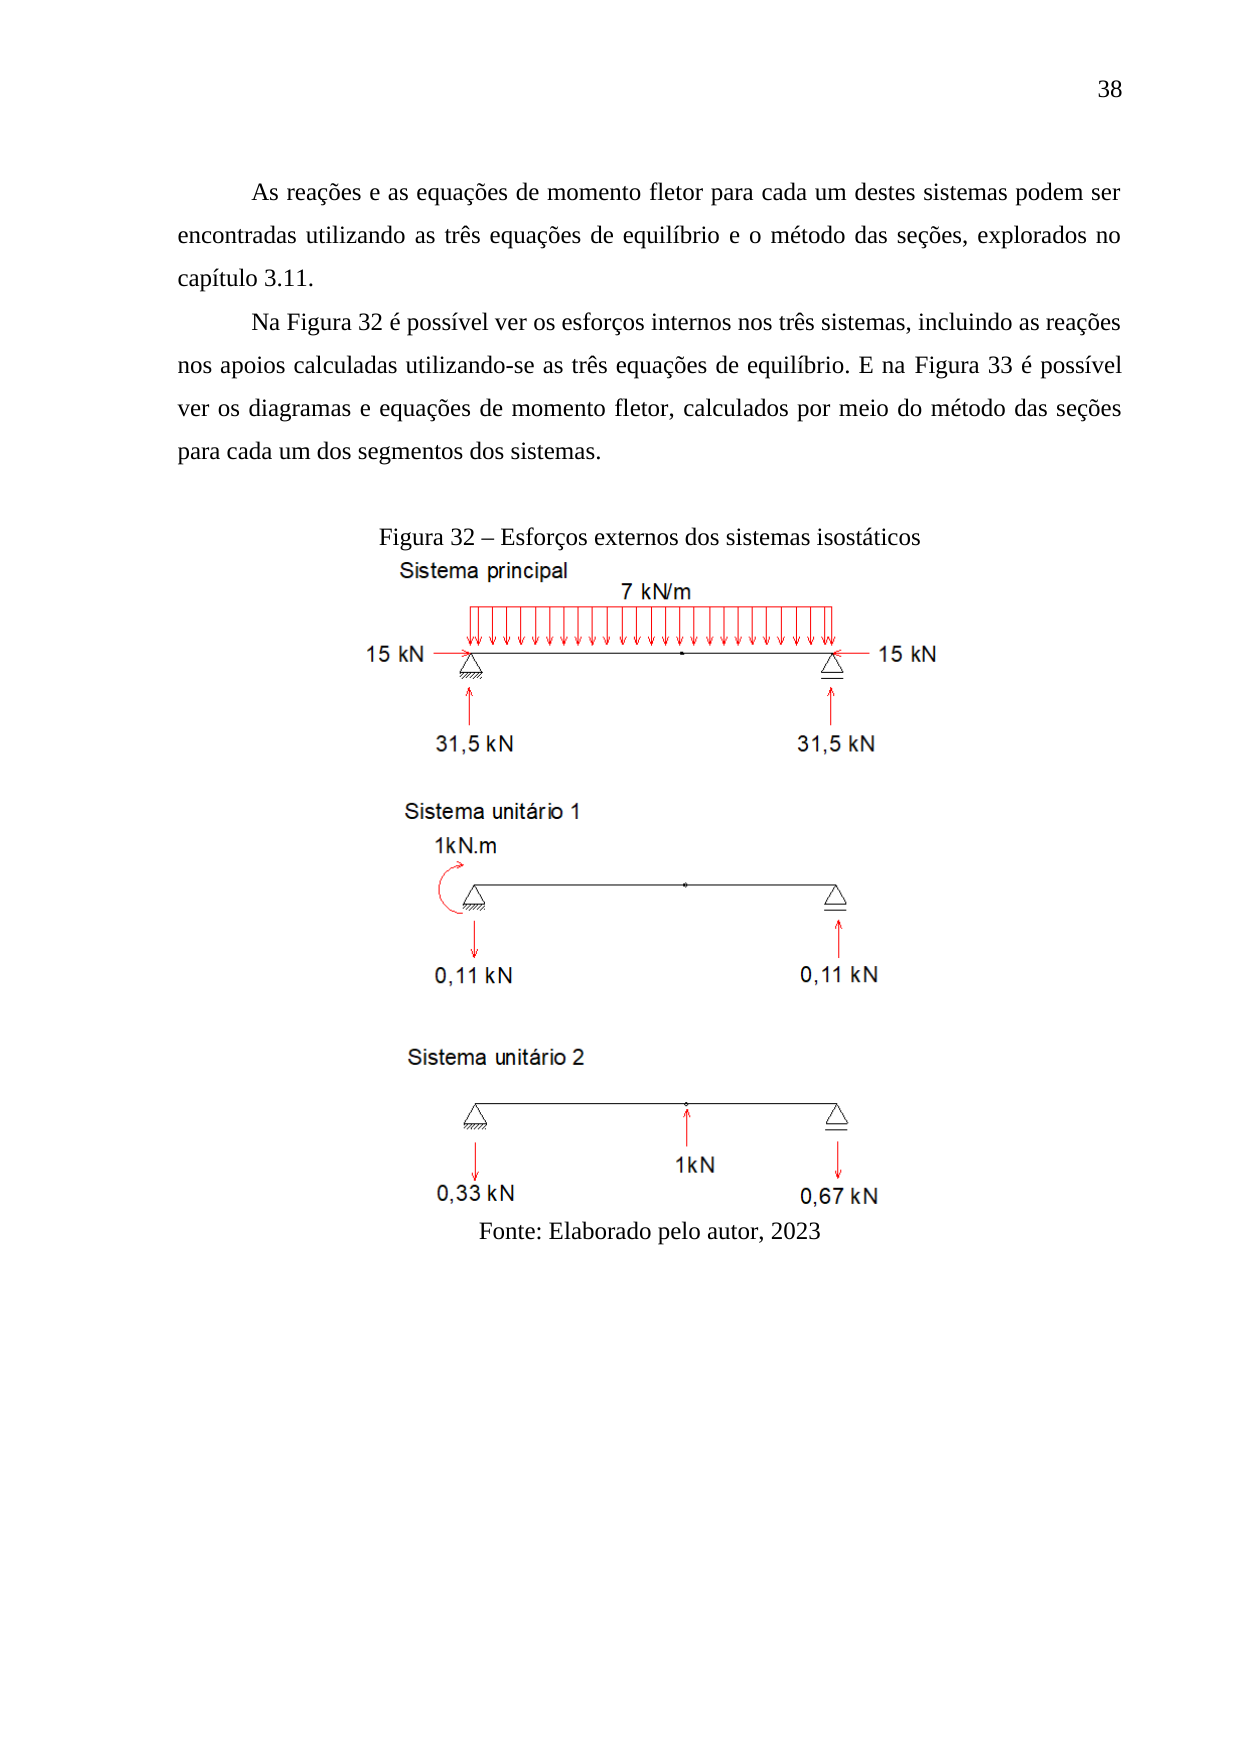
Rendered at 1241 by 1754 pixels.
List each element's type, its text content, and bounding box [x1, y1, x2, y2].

text As reações e as equações de momento fletor para cada um destes sistemas podem ser encontradas utilizando as três equações de equilíbrio e o método das seções, explorados no capítulo 3.11. [177, 177, 1122, 292]
text Fonte: Elaborado pelo autor, 2023 [177, 1216, 1122, 1245]
picture [350, 557, 949, 1217]
